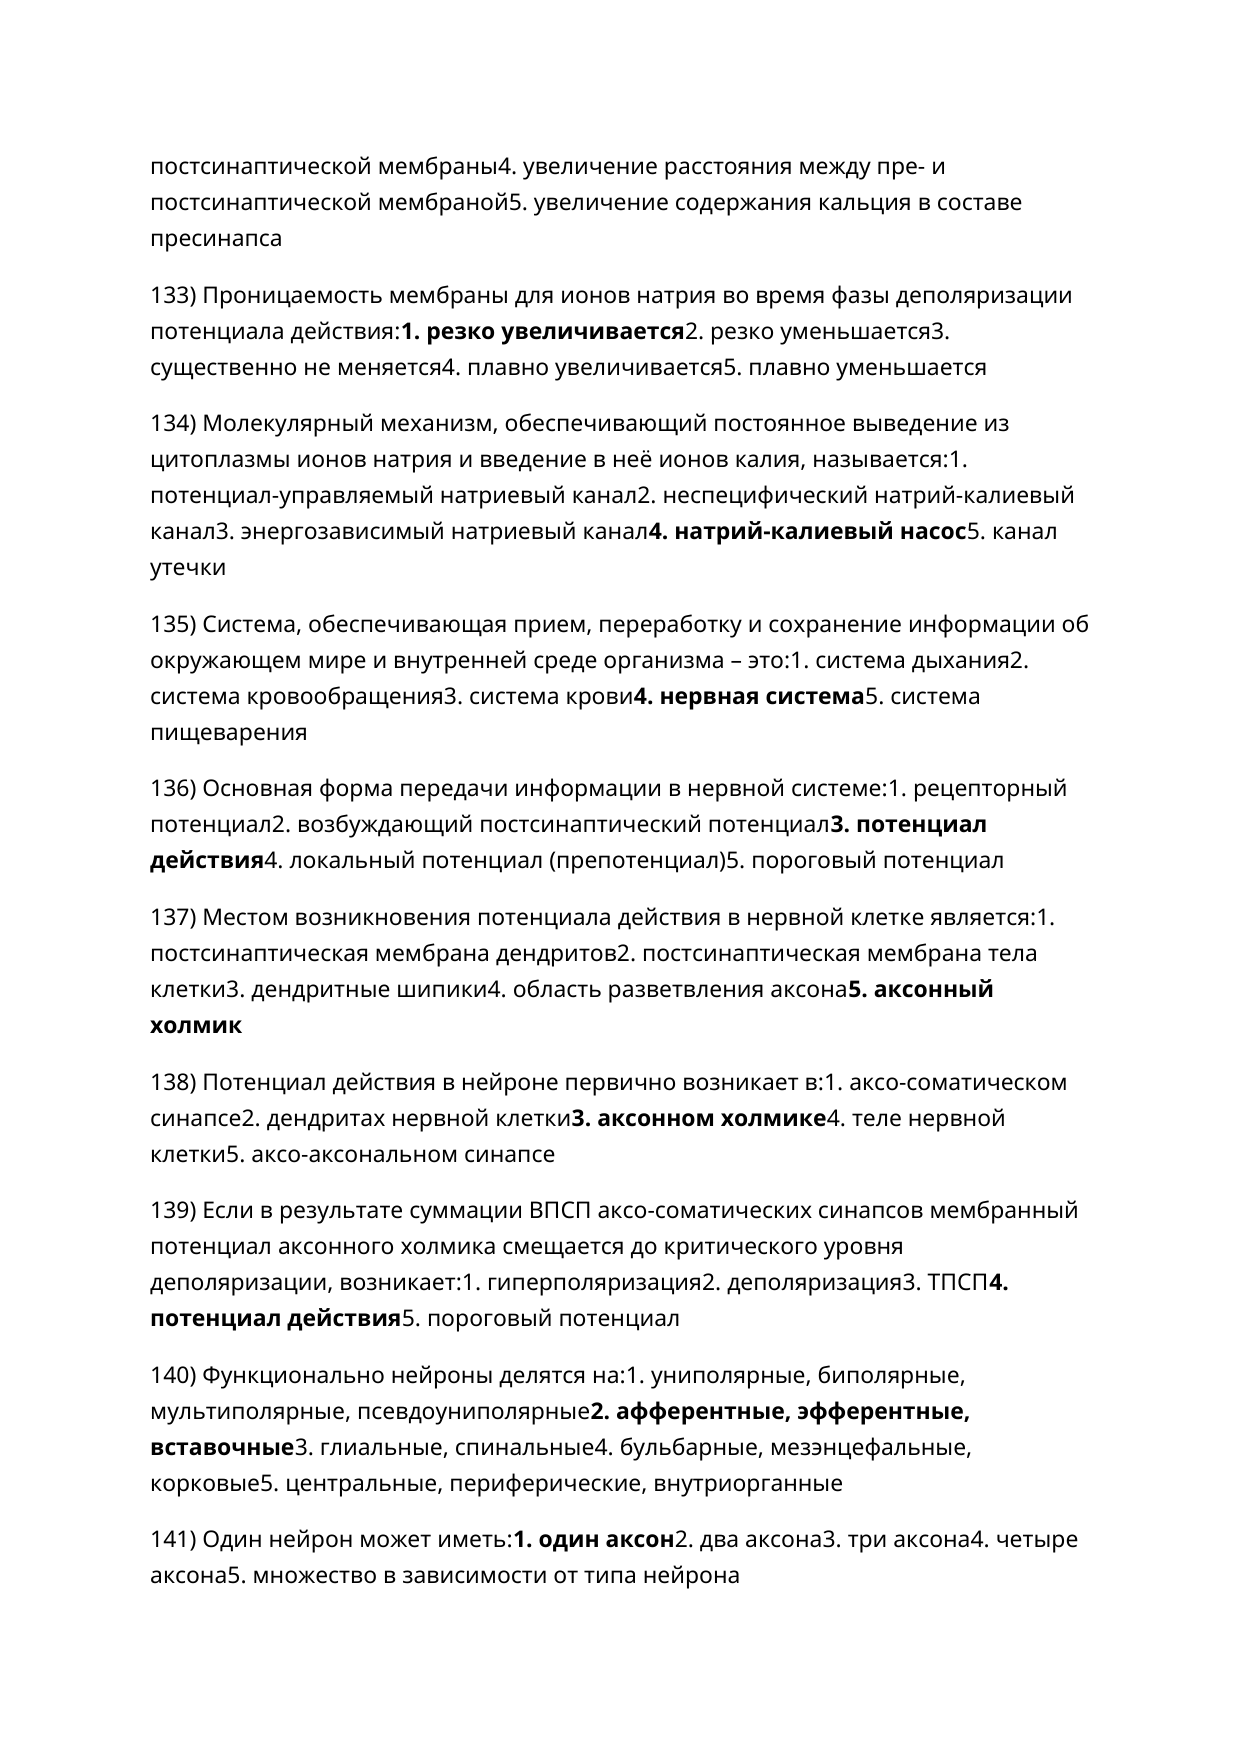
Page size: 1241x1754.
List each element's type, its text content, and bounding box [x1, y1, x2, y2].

text 141) Один нейрон может иметь: 1. один аксон 2. два аксона 3. три аксона 4. четыре аксона 5. множество в зависимости от типа нейрона [150, 1523, 1090, 1591]
text 135) Система, обеспечивающая прием, переработку и сохранение информации об окружающем мире и внутренней среде организма – это: 1. система дыхания 2. система кровообращения 3. система крови 4. нервная система 5. система пищеварения [150, 608, 1090, 747]
text 139) Если в результате суммации ВПСП аксо-соматических синапсов мембранный потенциал аксонного холмика смещается до критического уровня деполяризации, возникает: 1. гиперполяризация 2. деполяризация 3. ТПСП 4. потенциал действия 5. пороговый потенциал [150, 1194, 1090, 1333]
text 137) Местом возникновения потенциала действия в нервной клетке является: 1. постсинаптическая мембрана дендритов 2. постсинаптическая мембрана тела клетки 3. дендритные шипики 4. область разветвления аксона 5. аксонный холмик [150, 901, 1090, 1040]
text 133) Проницаемость мембраны для ионов натрия во время фазы деполяризации потенциала действия: 1. резко увеличивается 2. резко уменьшается 3. существенно не меняется 4. плавно увеличивается 5. плавно уменьшается [150, 279, 1090, 382]
text 140) Функционально нейроны делятся на: 1. униполярные, биполярные, мультиполярные, псевдоуниполярные 2. афферентные, эфферентные, вставочные 3. глиальные, спинальные 4. бульбарные, мезэнцефальные, корковые 5. центральные, периферические, внутриорганные [150, 1359, 1090, 1498]
text 136) Основная форма передачи информации в нервной системе: 1. рецепторный потенциал 2. возбуждающий постсинаптический потенциал 3. потенциал действия 4. локальный потенциал (препотенциал) 5. пороговый потенциал [150, 772, 1090, 876]
text 138) Потенциал действия в нейроне первично возникает в: 1. аксо-соматическом синапсе 2. дендритах нервной клетки 3. аксонном холмике 4. теле нервной клетки 5. аксо-аксональном синапсе [150, 1066, 1090, 1169]
text 134) Молекулярный механизм, обеспечивающий постоянное выведение из цитоплазмы ионов натрия и введение в неё ионов калия, называется: 1. потенциал-управляемый натриевый канал 2. неспецифический натрий-калиевый канал 3. энергозависимый натриевый канал 4. натрий-калиевый насос 5. канал утечки [150, 407, 1090, 582]
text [150, 150, 1090, 253]
